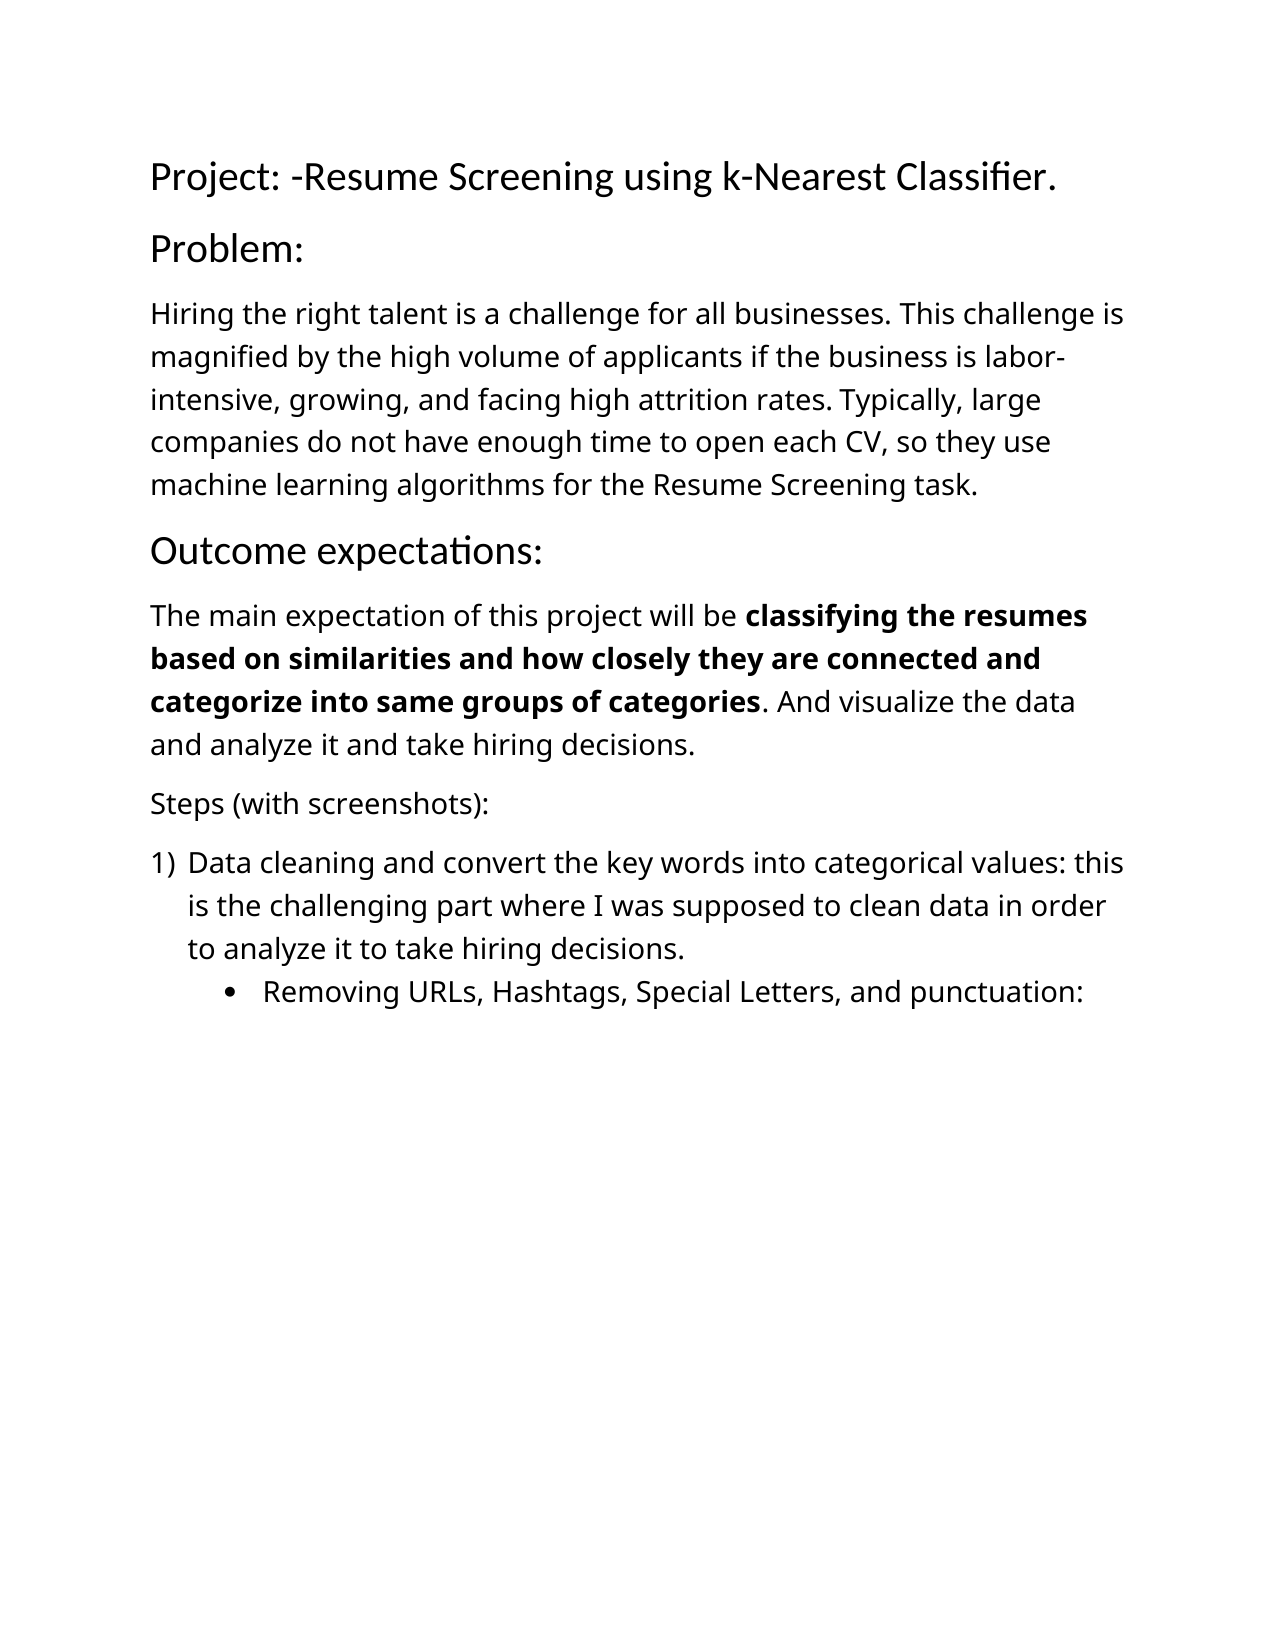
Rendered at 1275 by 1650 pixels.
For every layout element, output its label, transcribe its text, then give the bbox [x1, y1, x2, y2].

text Steps (with screenshots): [150, 783, 1125, 823]
list Data cleaning and convert the key words into categorical values: this is the challenging part where I was supposed to clean data in order to analyze it to take hiring decisions. [150, 843, 1125, 968]
list Removing URLs, Hashtags, Special Letters, and punctuation: [225, 971, 1125, 1011]
text The main expectation of this project will be classifying the resumes based on similarities and how closely they are connected and categorize into same groups of categories. And visualize the data and analyze it and take hiring decisions. [150, 595, 1125, 763]
text Project: -Resume Screening using k-Nearest Classifier. [150, 150, 1125, 201]
text Outcome expectations: [150, 524, 1125, 575]
text Problem: [150, 222, 1125, 272]
text Hiring the right talent is a challenge for all businesses. This challenge is magnified by the high volume of applicants if the business is labor-intensive, growing, and facing high attrition rates. Typically, large companies do not have enough time to open each CV, so they use machine learning algorithms for the Resume Screening task. [150, 293, 1125, 504]
